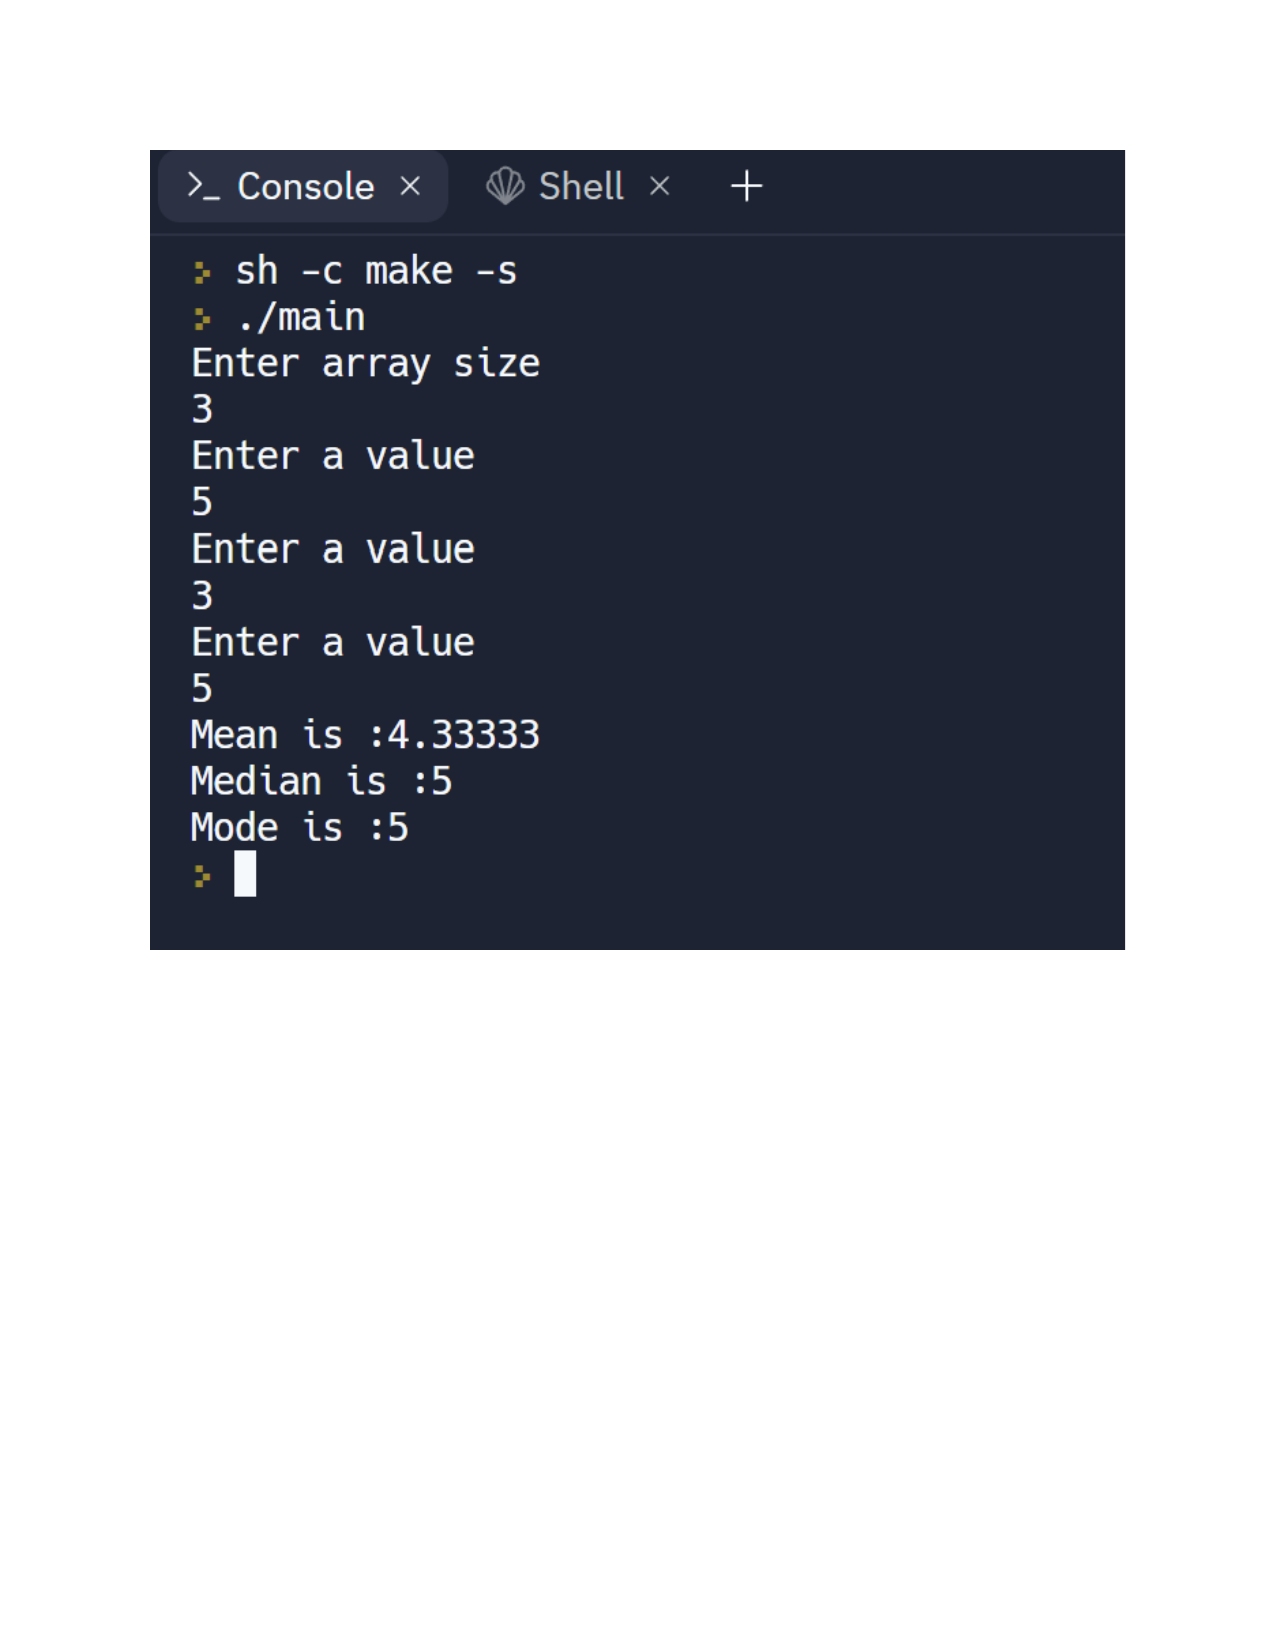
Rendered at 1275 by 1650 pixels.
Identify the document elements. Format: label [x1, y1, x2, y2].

picture [150, 150, 1125, 950]
